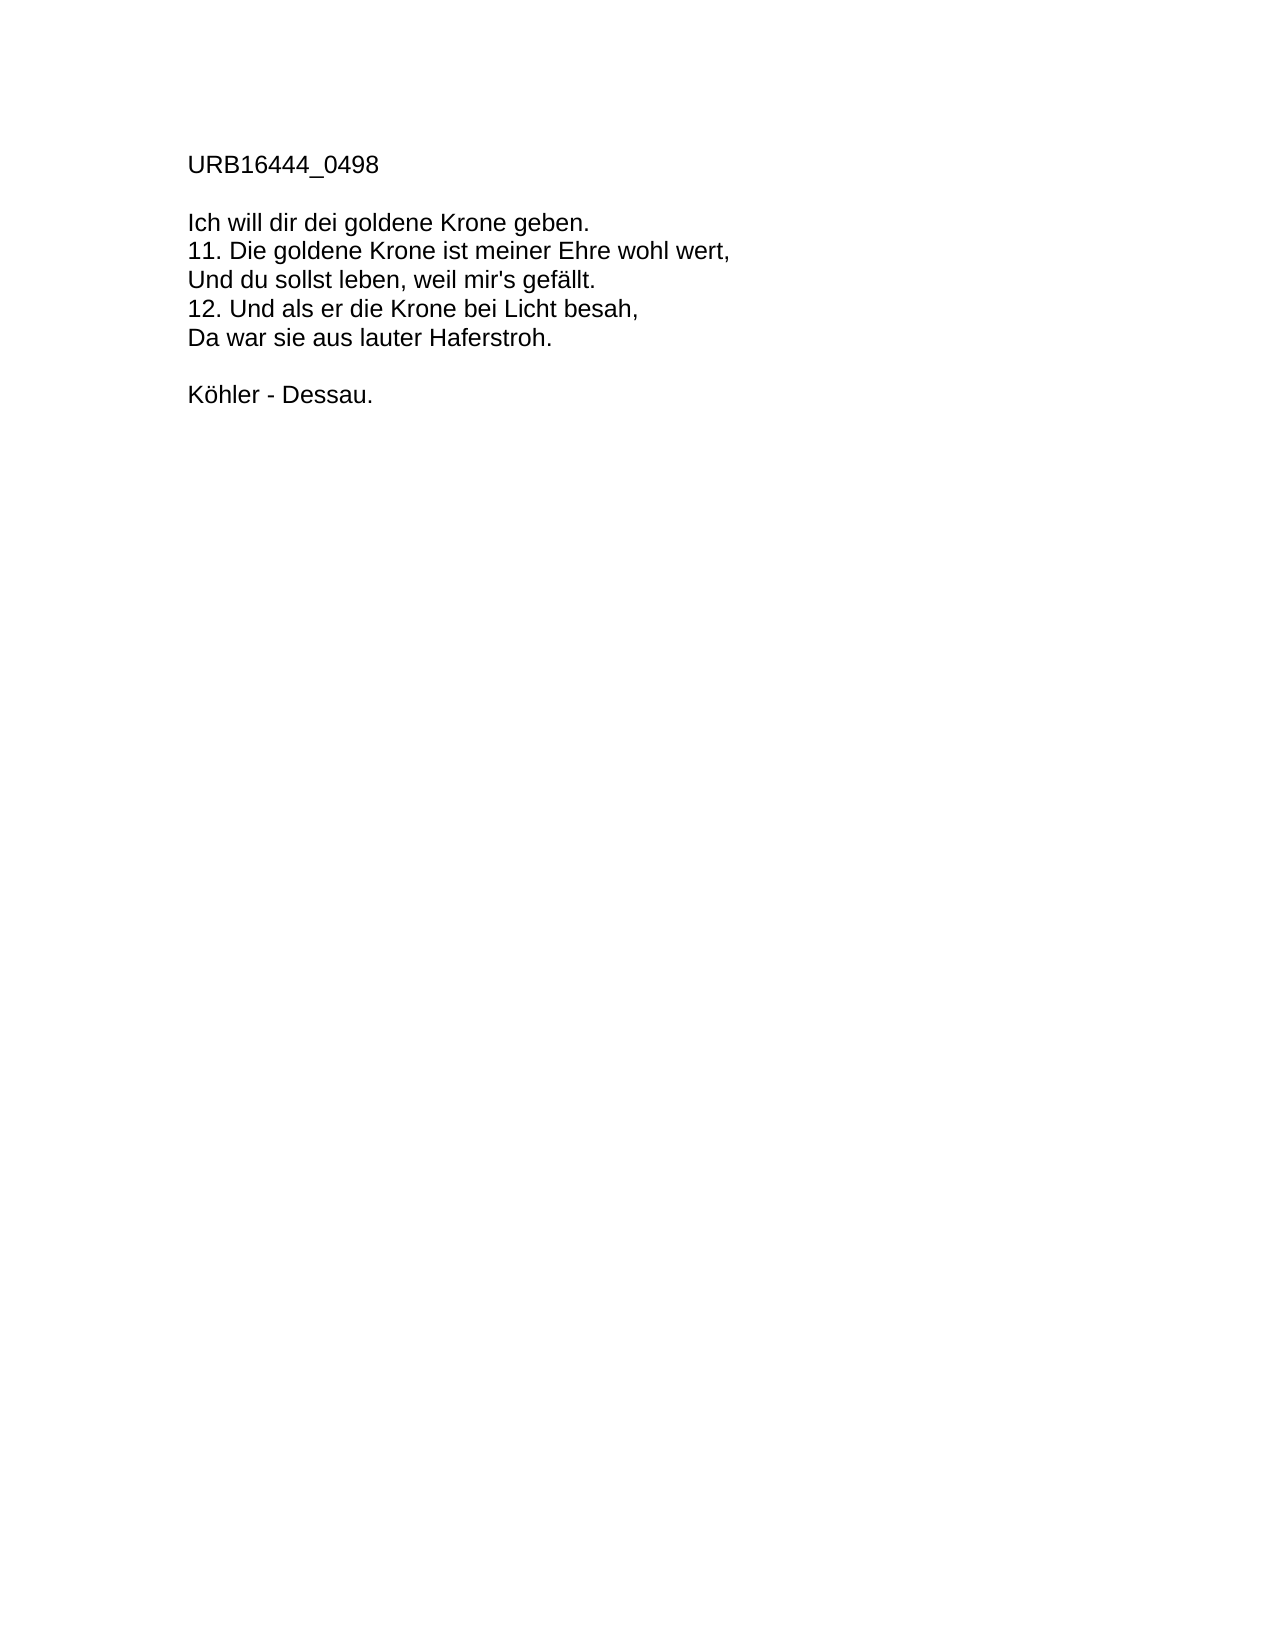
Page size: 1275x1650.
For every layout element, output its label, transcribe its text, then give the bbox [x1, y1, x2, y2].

text Da war sie aus lauter Haferstroh. [187, 322, 1087, 351]
text 11. Die goldene Krone ist meiner Ehre wohl wert, [187, 236, 1087, 265]
text Köhler - Dessau. [187, 380, 1087, 409]
text Und du sollst leben, weil mir's gefällt. [187, 265, 1087, 294]
text URB16444_0498 [187, 150, 1087, 179]
text 12. Und als er die Krone bei Licht besah, [187, 294, 1087, 322]
text Ich will dir dei goldene Krone geben. [187, 207, 1087, 236]
